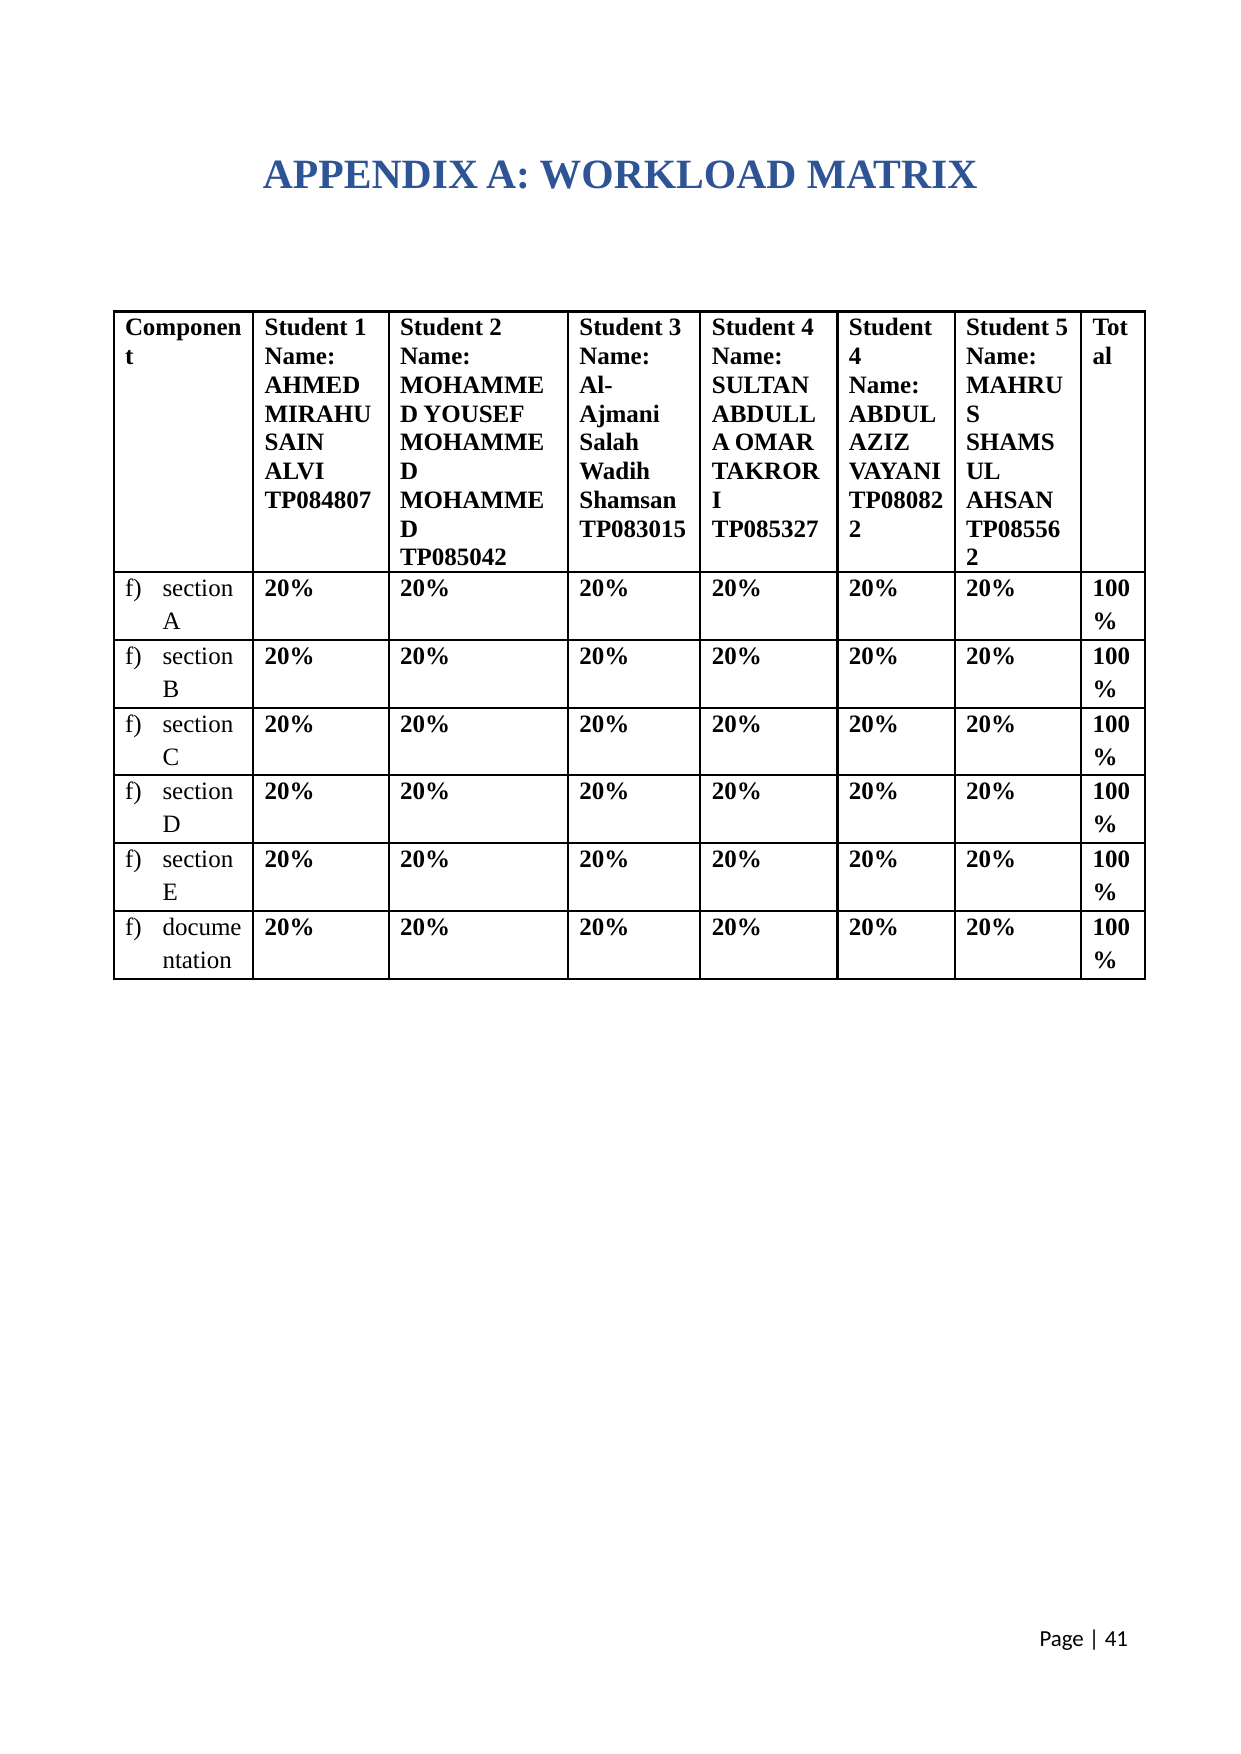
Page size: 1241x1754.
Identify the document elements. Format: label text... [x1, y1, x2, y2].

table_cell 20% [956, 844, 1080, 910]
table_header Student 5 Name: MAHRUS SHAMSUL AHSAN TP085562 [956, 313, 1080, 571]
table_cell 20% [956, 709, 1080, 774]
table_cell 20% [390, 573, 567, 639]
table_cell 20% [956, 776, 1080, 842]
table_cell 100% [1082, 844, 1144, 910]
table_header Student 4 Name: SULTAN ABDULLA OMAR TAKRORI TP085327 [701, 313, 836, 571]
table_cell 20% [839, 844, 954, 910]
table_cell 20% [569, 844, 699, 910]
table_cell 20% [390, 641, 567, 707]
table_cell 20% [839, 776, 954, 842]
table_cell 20% [254, 641, 388, 707]
table_cell section C [115, 709, 252, 774]
table_cell 20% [254, 573, 388, 639]
table_cell 100% [1082, 912, 1144, 977]
table_header Student 4 Name: ABDUL AZIZ VAYANI TP080822 [839, 313, 954, 571]
table_cell 20% [701, 912, 836, 977]
table_cell 20% [839, 573, 954, 639]
table_cell 20% [701, 573, 836, 639]
table_cell 20% [956, 912, 1080, 977]
table_header Student 3 Name: Al-Ajmani Salah Wadih Shamsan TP083015 [569, 313, 699, 571]
text APPENDIX A: WORKLOAD MATRIX [112, 150, 1128, 198]
table_cell 20% [701, 709, 836, 774]
table_cell 20% [839, 912, 954, 977]
table_cell 20% [956, 641, 1080, 707]
table_cell 100% [1082, 641, 1144, 707]
table_cell section A [115, 573, 252, 639]
table_cell 100% [1082, 709, 1144, 774]
table_cell 20% [390, 776, 567, 842]
table_cell section B [115, 641, 252, 707]
table_cell 20% [956, 573, 1080, 639]
table_cell 20% [390, 912, 567, 977]
table_cell 20% [254, 912, 388, 977]
table_header Total [1082, 313, 1144, 571]
table_cell 20% [569, 573, 699, 639]
table_cell 20% [569, 641, 699, 707]
table_cell 20% [569, 709, 699, 774]
table_cell 20% [569, 776, 699, 842]
table_cell 20% [839, 641, 954, 707]
table_header Component [115, 313, 252, 571]
table_cell 20% [254, 844, 388, 910]
table_cell 20% [701, 844, 836, 910]
table_cell 20% [390, 844, 567, 910]
table_cell 20% [390, 709, 567, 774]
table_cell 20% [701, 641, 836, 707]
table_cell 20% [839, 709, 954, 774]
table_header Student 1 Name: AHMED MIRAHUSAIN ALVI TP084807 [254, 313, 388, 571]
table_header Student 2 Name: MOHAMMED YOUSEF MOHAMMED MOHAMMED TP085042 [390, 313, 567, 571]
table_cell section E [115, 844, 252, 910]
table_cell 20% [569, 912, 699, 977]
table_cell 20% [701, 776, 836, 842]
table_cell 20% [254, 709, 388, 774]
table_cell documentation [115, 912, 252, 977]
table_cell 20% [254, 776, 388, 842]
table_cell 100% [1082, 776, 1144, 842]
table_cell section D [115, 776, 252, 842]
table_cell 100% [1082, 573, 1144, 639]
